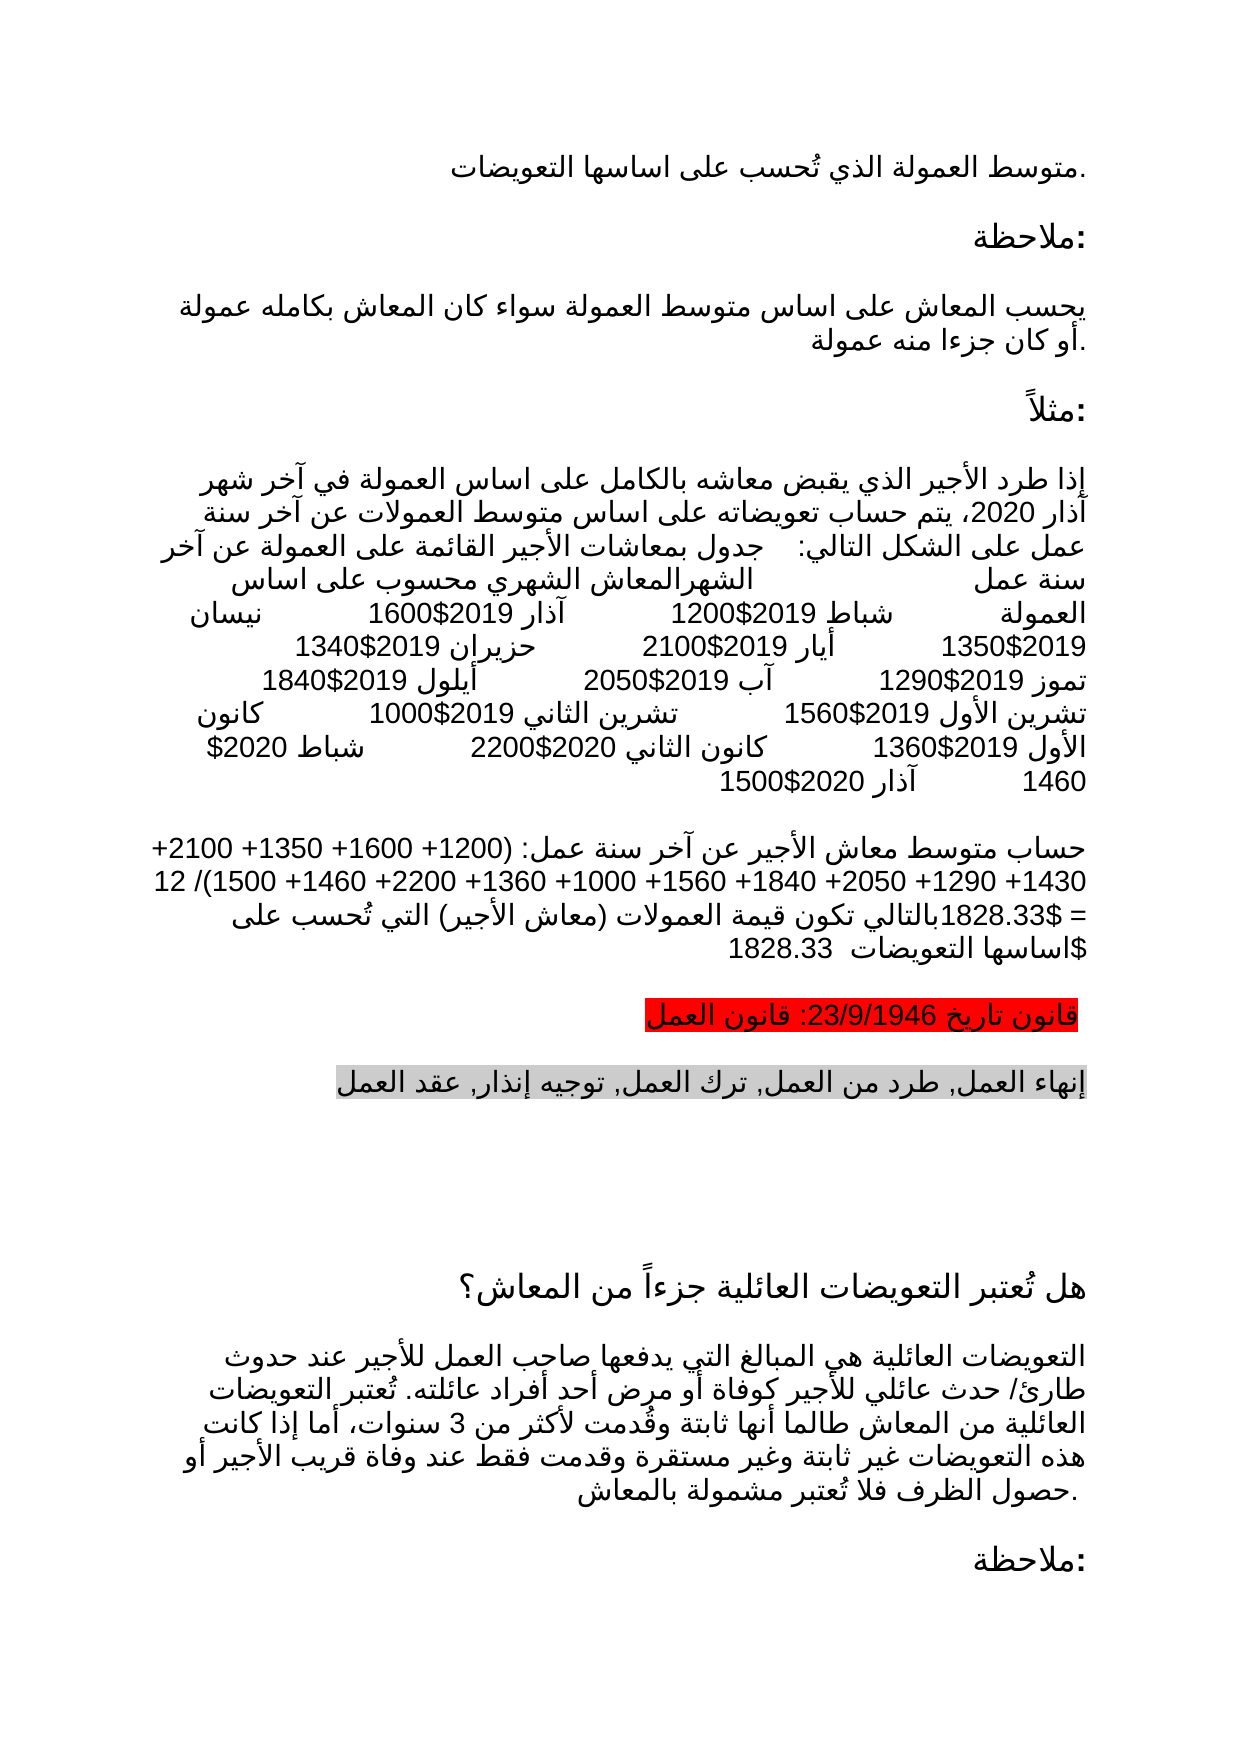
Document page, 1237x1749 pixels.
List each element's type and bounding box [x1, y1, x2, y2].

text [150, 150, 1086, 1578]
